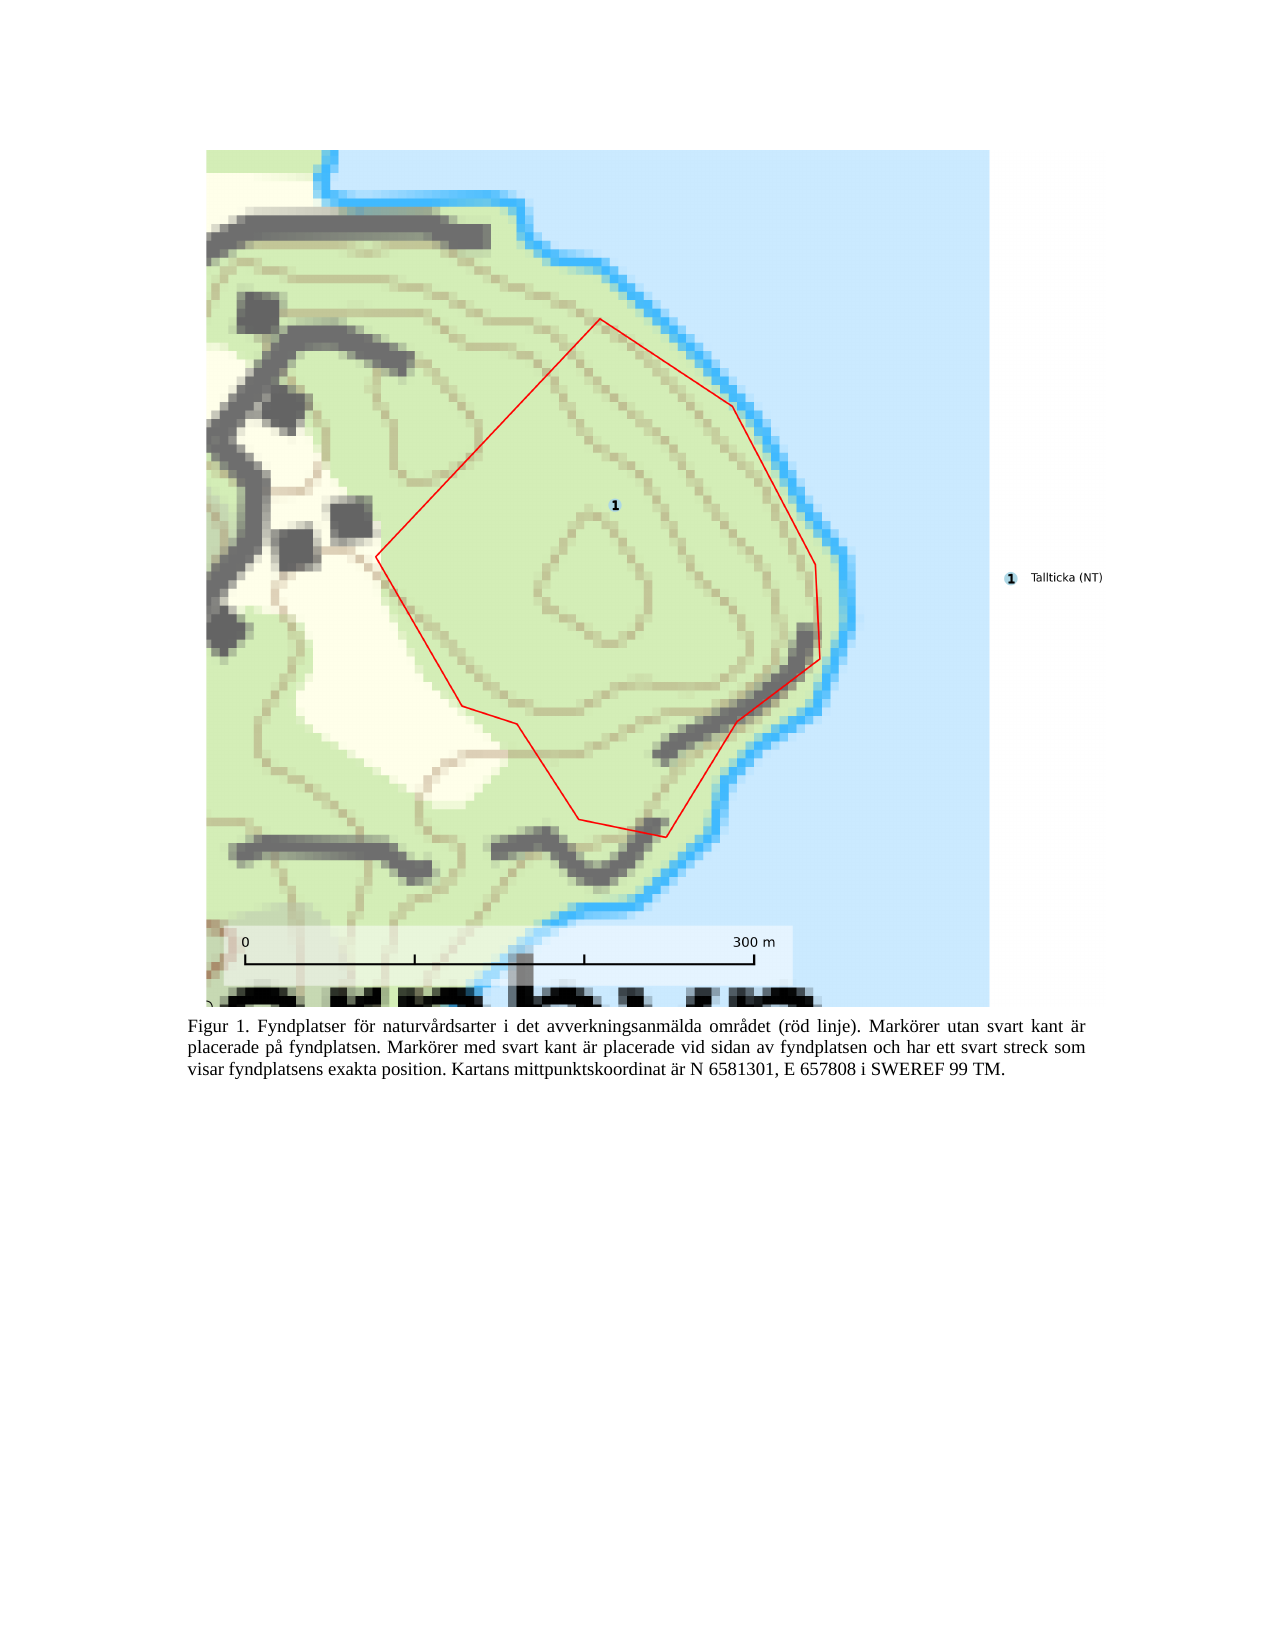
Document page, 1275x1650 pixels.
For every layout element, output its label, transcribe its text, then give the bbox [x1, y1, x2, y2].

picture [206, 150, 1107, 1007]
text Figur 1. Fyndplatser för naturvårdsarter i det avverkningsanmälda området (röd linje). Markörer utan svart kant är placerade på fyndplatsen. Markörer med svart kant är placerade vid sidan av fyndplatsen och har ett svart streck som visar fyndplatsens exakta position. Kartans mittpunktskoordinat är N 6581301, E 657808 i SWEREF 99 TM. [187, 1015, 1087, 1079]
